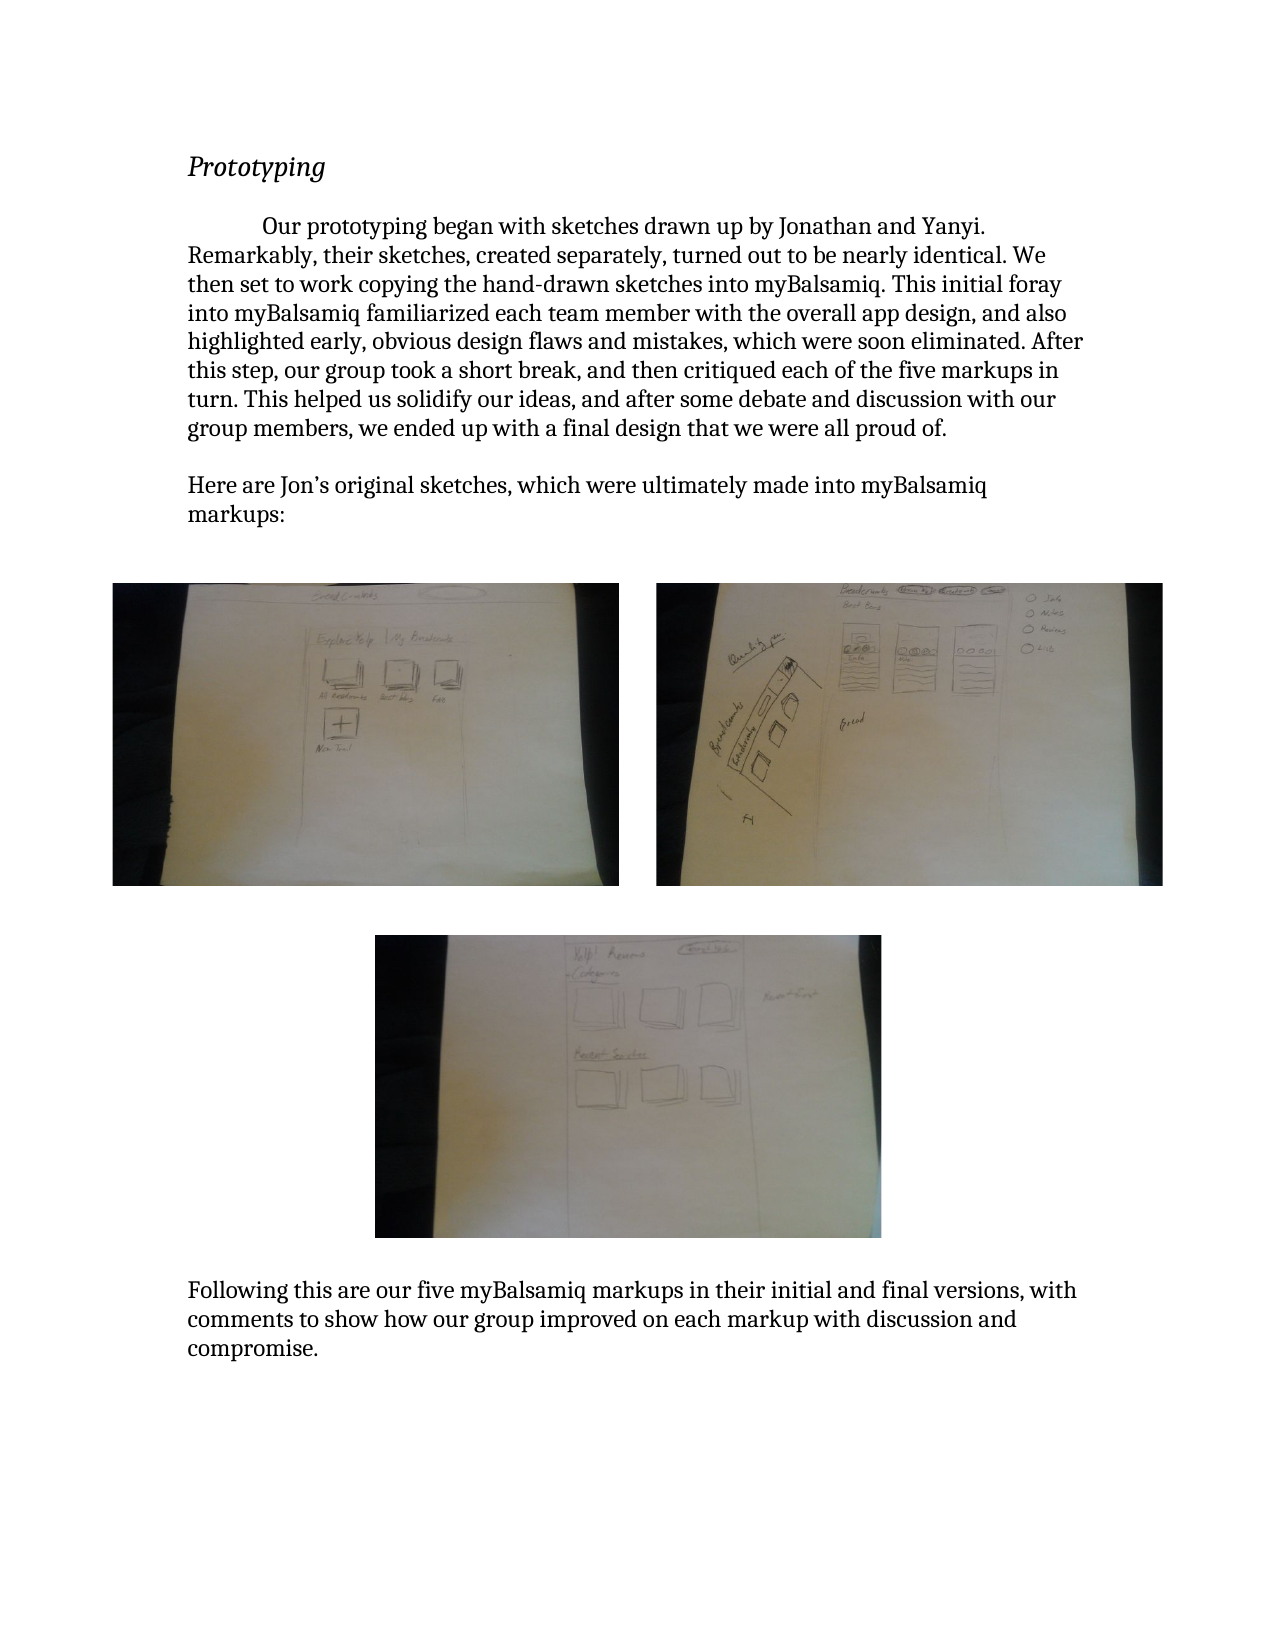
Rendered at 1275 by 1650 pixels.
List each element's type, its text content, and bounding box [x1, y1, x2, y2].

text Here are Jon’s original sketches, which were ultimately made into myBalsamiq markups: [187, 471, 1087, 528]
text Following this are our five myBalsamiq markups in their initial and final versions, with comments to show how our group improved on each markup with discussion and compromise. [187, 1276, 1087, 1362]
picture [112, 583, 619, 886]
text Our prototyping began with sketches drawn up by Jonathan and Yanyi. Remarkably, their sketches, created separately, turned out to be nearly identical. We then set to work copying the hand-drawn sketches into myBalsamiq. This initial foray into myBalsamiq familiarized each team member with the overall app design, and also highlighted early, obvious design flaws and mistakes, which were soon eliminated. After this step, our group took a short break, and then critiqued each of the five markups in turn. This helped us solidify our ideas, and after some debate and discussion with our group members, we ended up with a final design that we were all proud of. [187, 212, 1087, 442]
picture [375, 935, 882, 1238]
picture [656, 583, 1163, 886]
text Prototyping [187, 150, 1087, 183]
